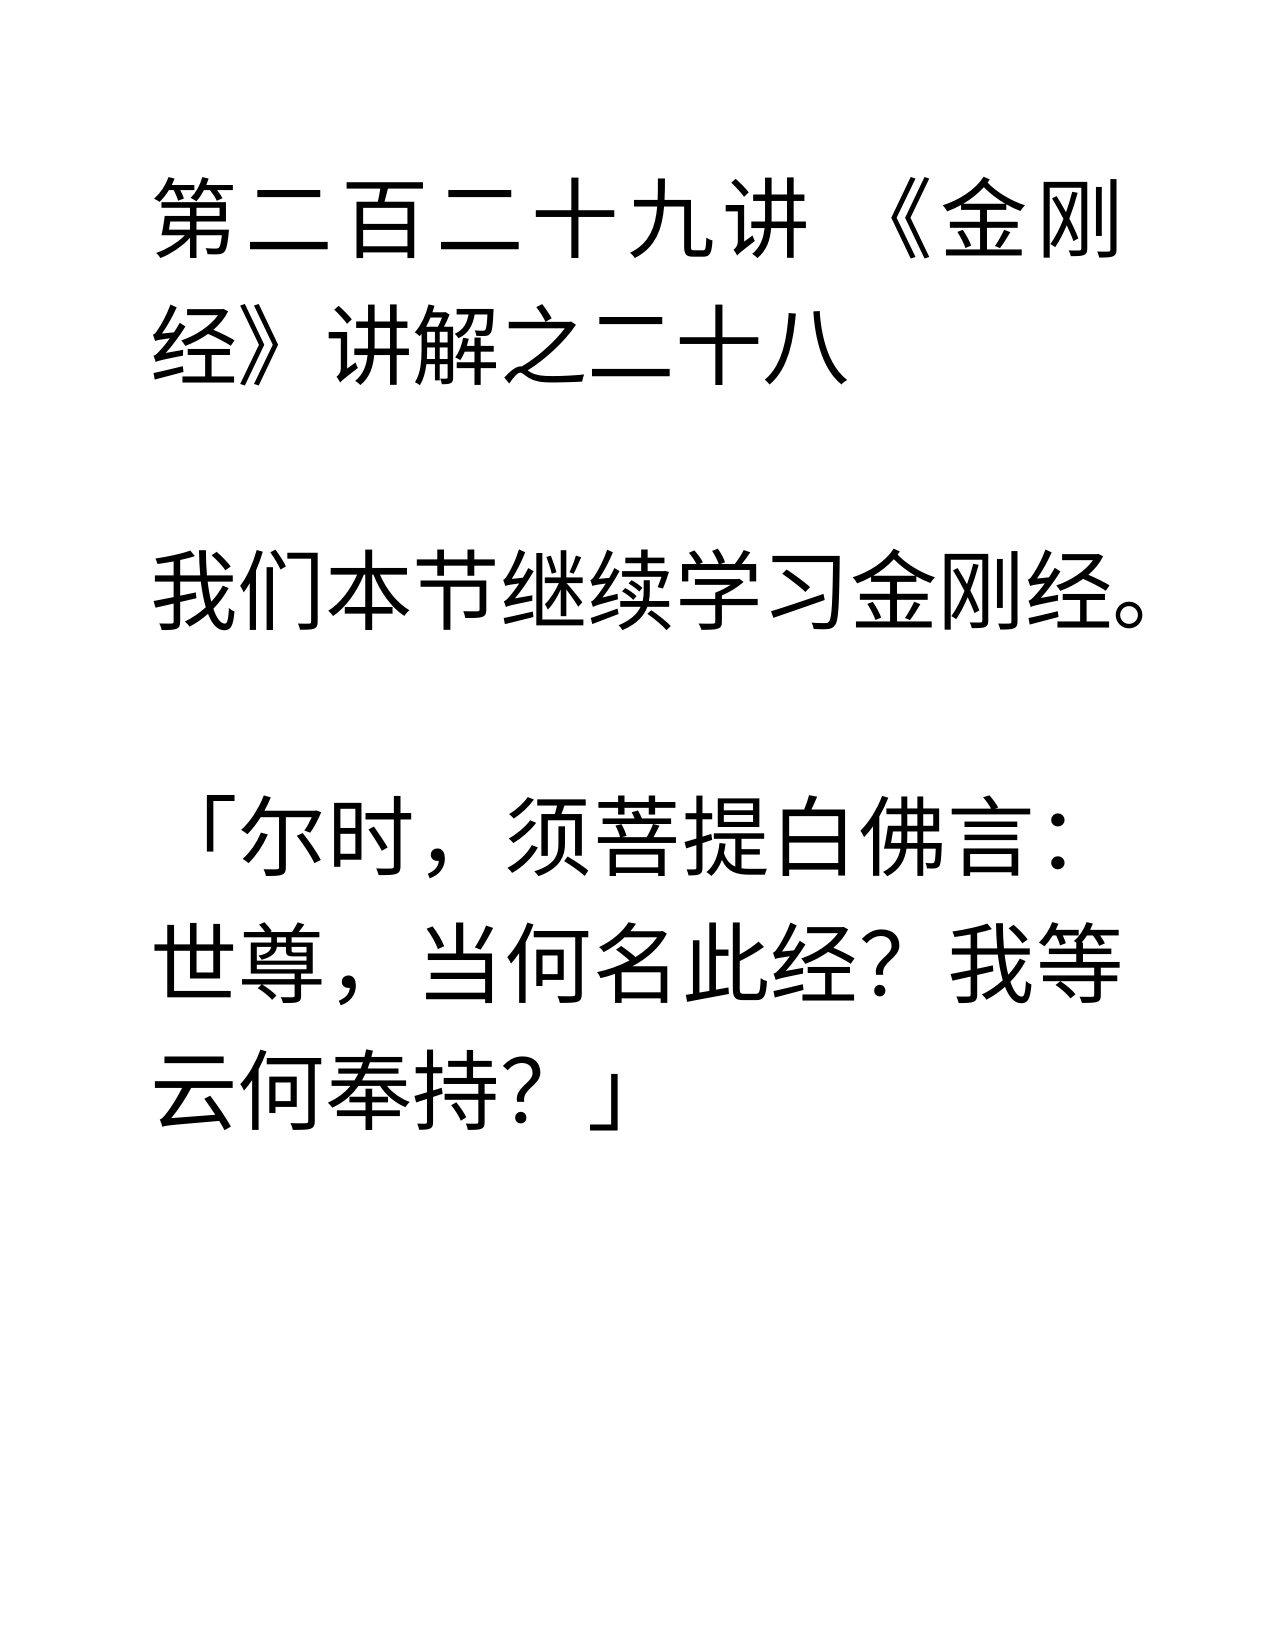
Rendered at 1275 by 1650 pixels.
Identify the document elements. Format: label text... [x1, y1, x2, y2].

text 「尔时，须菩提白佛言：世尊，当何名此经？我等云何奉持？」 [150, 768, 1125, 1148]
text 第二百二十九讲 《金刚经》讲解之二十八 [150, 150, 1125, 403]
text 我们本节继续学习金刚经。 [150, 522, 1125, 649]
